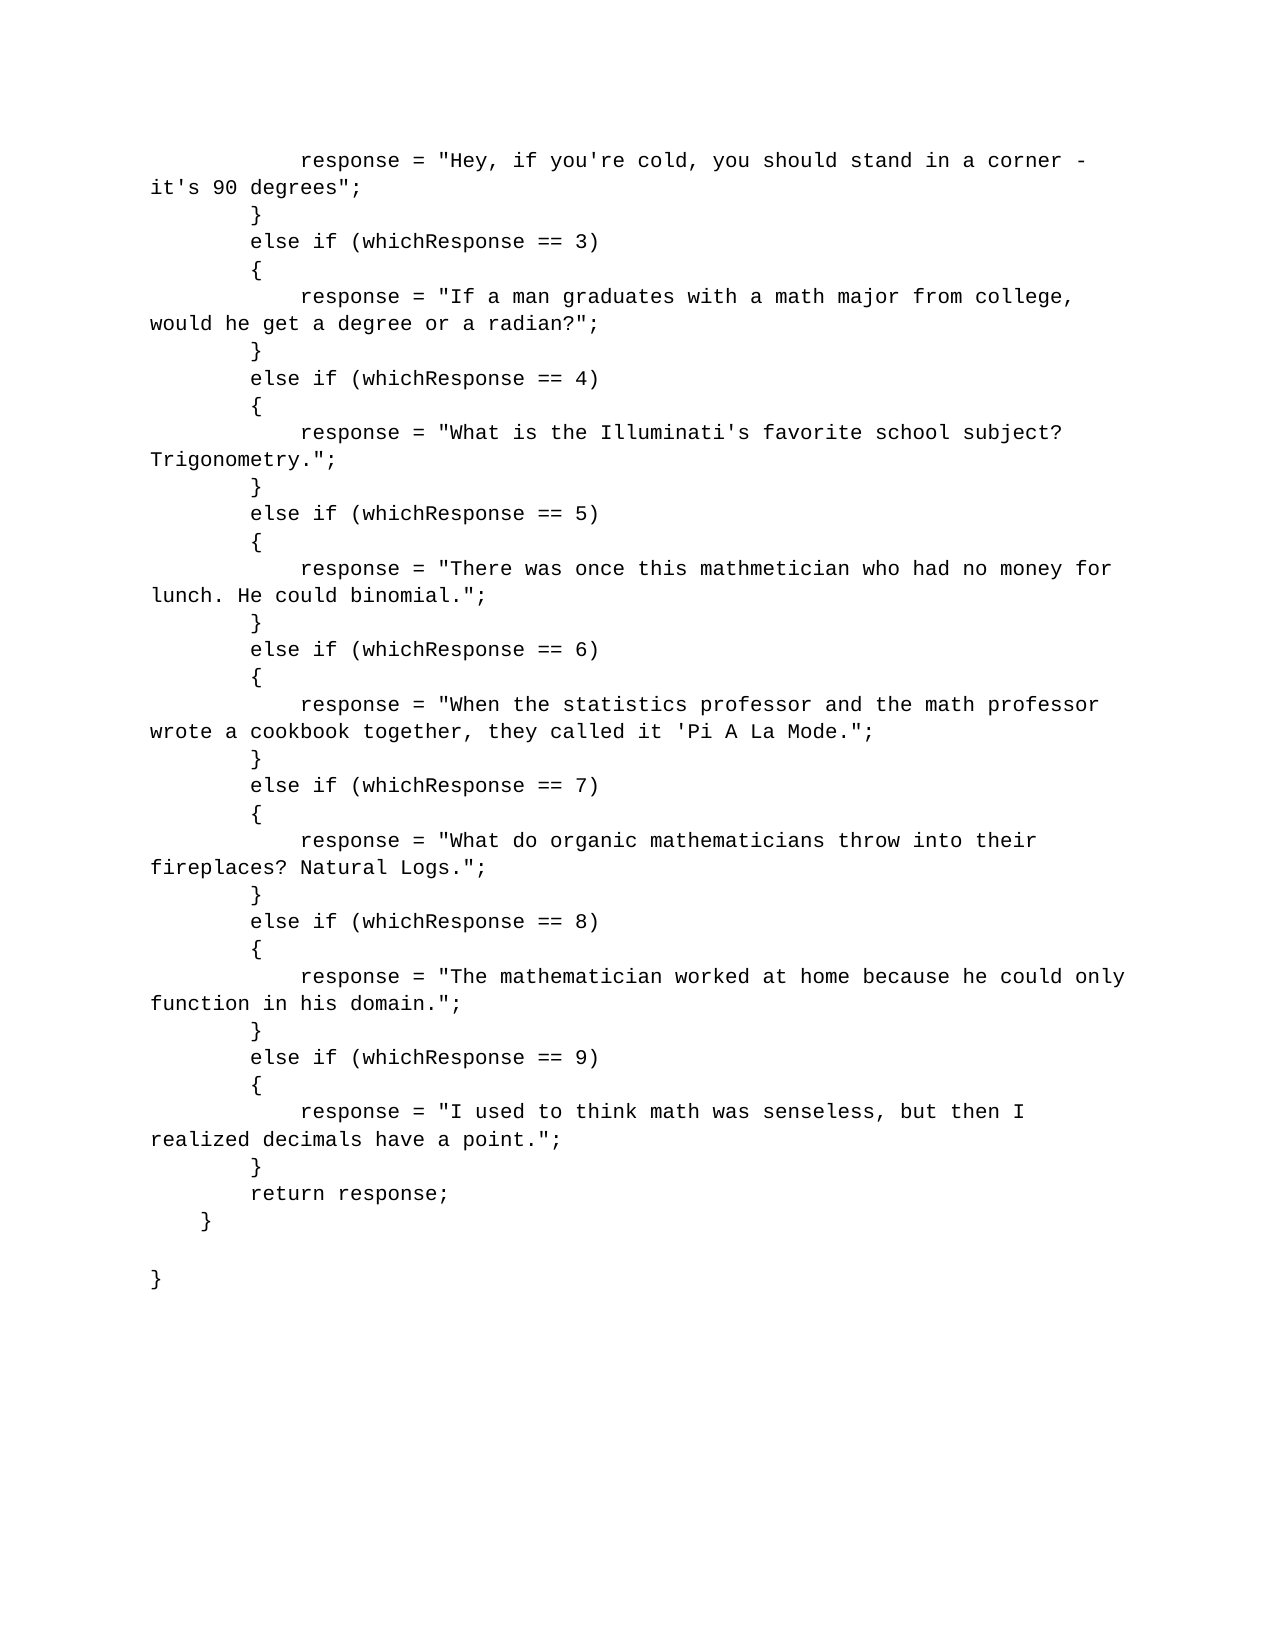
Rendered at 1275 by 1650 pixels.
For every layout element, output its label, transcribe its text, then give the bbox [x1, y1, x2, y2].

text response = "What do organic mathematicians throw into their fireplaces? Natural Logs."; [150, 830, 1125, 881]
text else if (whichResponse == 3) [150, 232, 1125, 255]
text { [150, 802, 1125, 826]
text return response; [150, 1183, 1125, 1207]
text else if (whichResponse == 7) [150, 775, 1125, 799]
text } [150, 612, 1125, 636]
text response = "The mathematician worked at home because he could only function in his domain."; [150, 966, 1125, 1016]
text } [150, 748, 1125, 772]
text response = "If a man graduates with a math major from college, would he get a degree or a radian?"; [150, 286, 1125, 337]
text else if (whichResponse == 5) [150, 503, 1125, 527]
text { [150, 1074, 1125, 1098]
text { [150, 395, 1125, 418]
text response = "What is the Illuminati's favorite school subject? Trigonometry."; [150, 422, 1125, 473]
text response = "When the statistics professor and the math professor wrote a cookbook together, they called it 'Pi A La Mode."; [150, 694, 1125, 744]
text } [150, 340, 1125, 364]
text { [150, 531, 1125, 554]
text } [150, 1156, 1125, 1179]
text } [150, 1268, 1125, 1291]
text } [150, 476, 1125, 500]
text else if (whichResponse == 6) [150, 639, 1125, 663]
text } [150, 1210, 1125, 1234]
text response = "I used to think math was senseless, but then I realized decimals have a point."; [150, 1102, 1125, 1152]
text { [150, 259, 1125, 282]
text response = "There was once this mathmetician who had no money for lunch. He could binomial."; [150, 558, 1125, 609]
text response = "Hey, if you're cold, you should stand in a corner - it's 90 degrees"; [150, 150, 1125, 201]
text } [150, 1020, 1125, 1044]
text else if (whichResponse == 4) [150, 367, 1125, 391]
text else if (whichResponse == 8) [150, 911, 1125, 935]
text } [150, 204, 1125, 228]
text } [150, 884, 1125, 908]
text { [150, 938, 1125, 962]
text { [150, 667, 1125, 690]
text else if (whichResponse == 9) [150, 1047, 1125, 1071]
